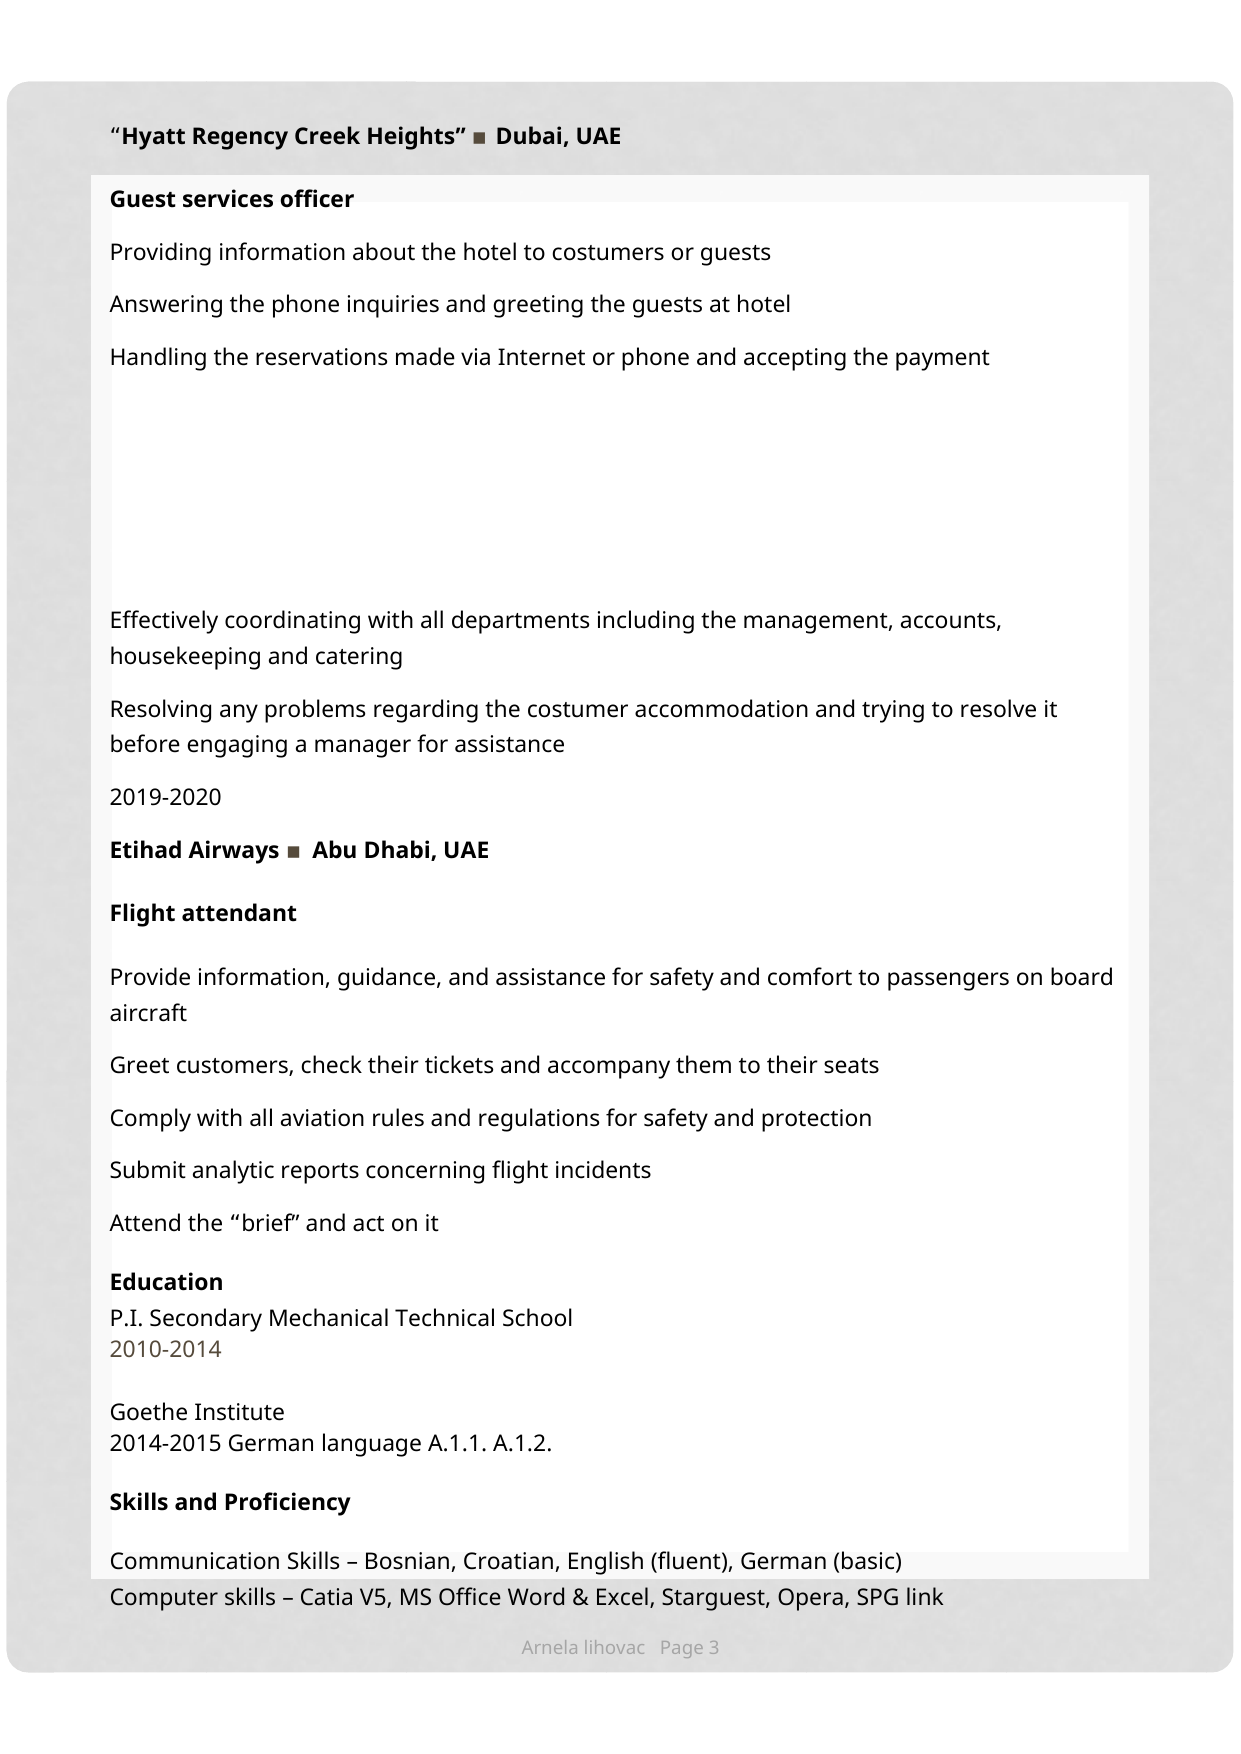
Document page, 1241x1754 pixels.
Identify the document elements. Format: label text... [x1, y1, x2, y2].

text Effectively coordinating with all departments including the management, accounts, housekeeping and catering [109, 604, 1131, 671]
text Goethe Institute [109, 1396, 1131, 1427]
text Communication Skills – Bosnian, Croatian, English (fluent), German (basic) [109, 1544, 1131, 1576]
text Attend the “brief” and act on it [109, 1207, 1131, 1238]
text Resolving any problems regarding the costumer accommodation and trying to resolve it before engaging a manager for assistance [109, 692, 1131, 760]
text Comply with all aviation rules and regulations for safety and protection [109, 1102, 1131, 1133]
text “Hyatt Regency Creek Heights” ▪ Dubai, UAE [109, 119, 1131, 151]
text Skills and Proficiency [109, 1486, 1131, 1517]
text 2014-2015 German language A.1.1. A.1.2. [109, 1427, 1131, 1458]
text Handling the reservations made via Internet or phone and accepting the payment [109, 341, 1131, 372]
text Providing information about the hotel to costumers or guests [109, 236, 1131, 267]
text Submit analytic reports concerning flight incidents [109, 1154, 1131, 1186]
text Greet customers, check their tickets and accompany them to their seats [109, 1049, 1131, 1081]
text Computer skills – Catia V5, MS Office Word & Excel, Starguest, Opera, SPG link [109, 1581, 1131, 1612]
text Provide information, guidance, and assistance for safety and comfort to passengers on board aircraft [109, 961, 1131, 1028]
picture [6, 81, 1234, 1673]
text 2010-2014 [109, 1333, 1131, 1364]
text Flight attendant [109, 897, 1131, 928]
text 2019-2020 [109, 781, 1131, 812]
text Guest services officer [109, 183, 1131, 214]
text Answering the phone inquiries and greeting the guests at hotel [109, 288, 1131, 319]
text Etihad Airways ▪ Abu Dhabi, UAE [109, 834, 1131, 865]
text P.I. Secondary Mechanical Technical School [109, 1302, 1131, 1333]
text Education [109, 1266, 1131, 1297]
